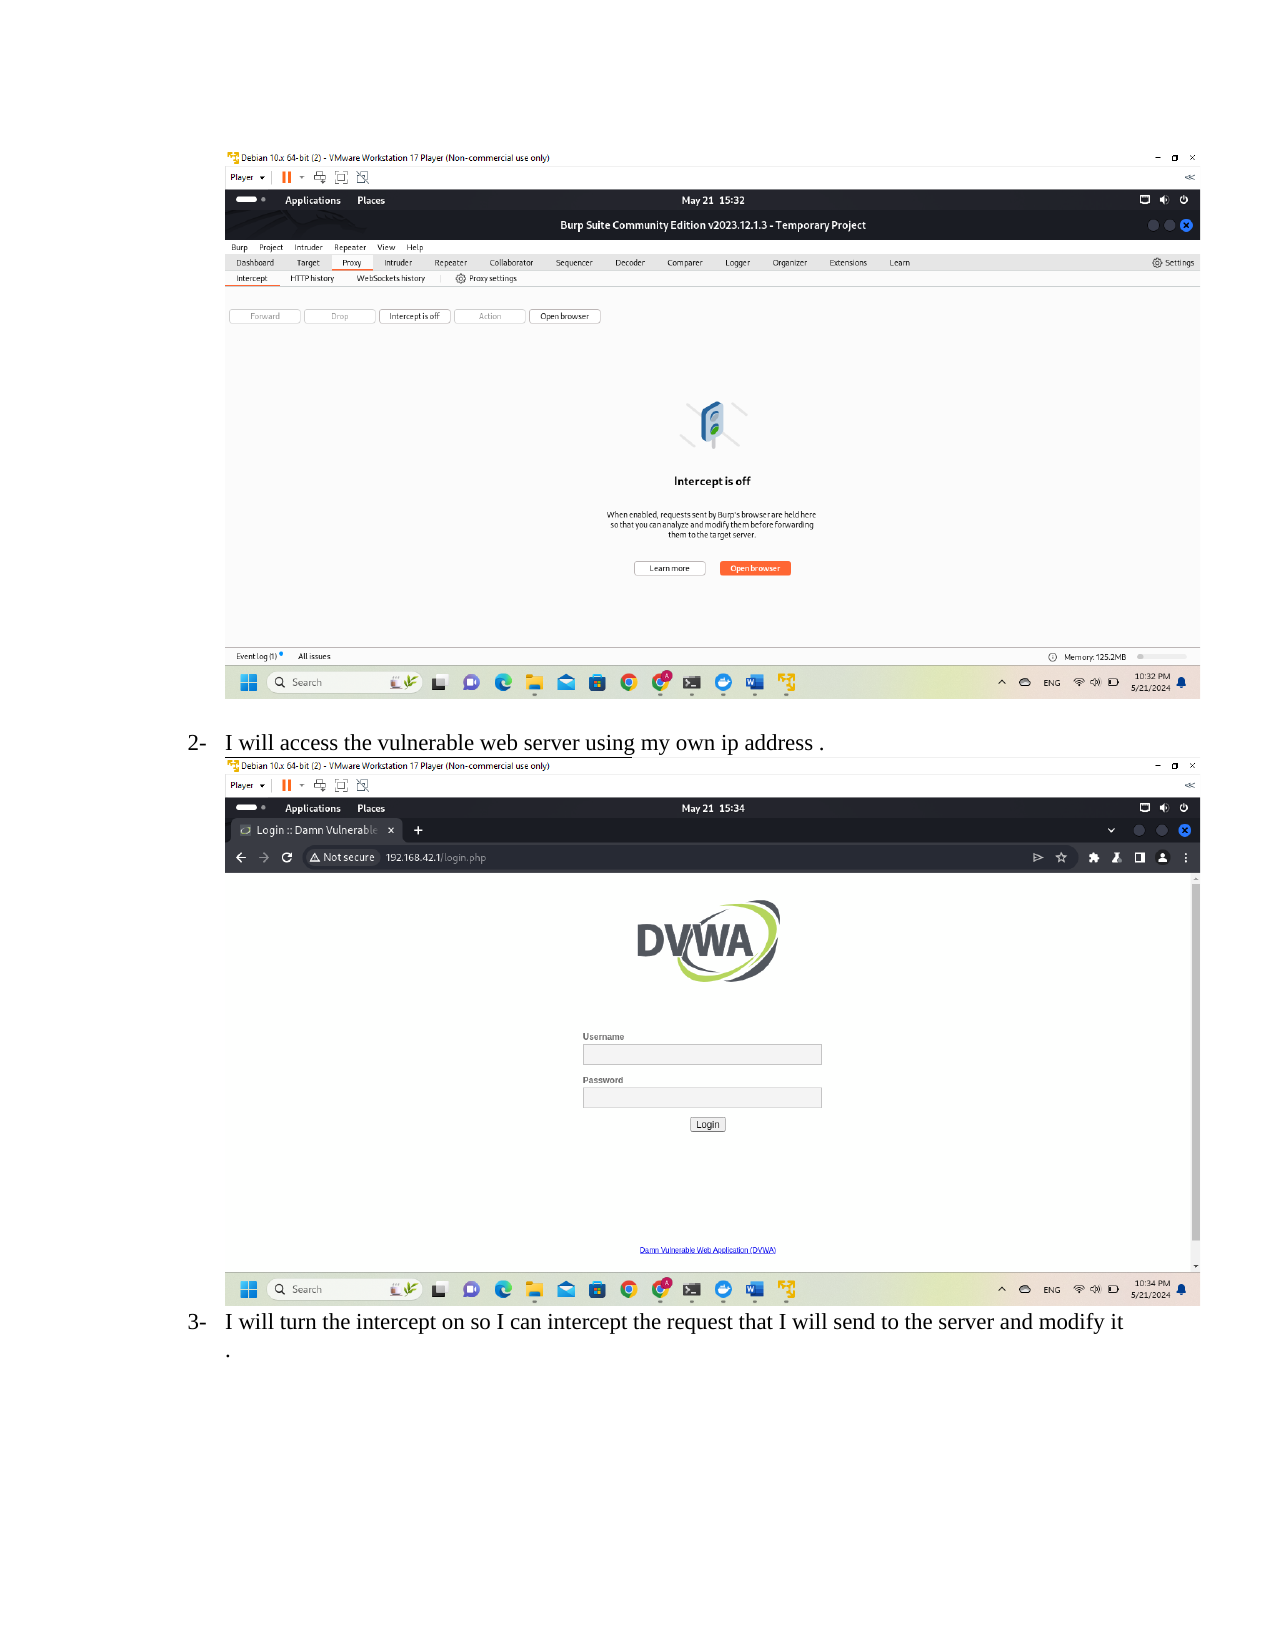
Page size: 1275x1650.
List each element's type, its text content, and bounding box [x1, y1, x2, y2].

picture [225, 757, 1200, 1306]
picture [225, 150, 1200, 699]
list I will access the vulnerable web server using my own ip address . [187, 729, 1125, 755]
list I will turn the intercept on so I can intercept the request that I will send to the server and modify it . [187, 1308, 1125, 1363]
